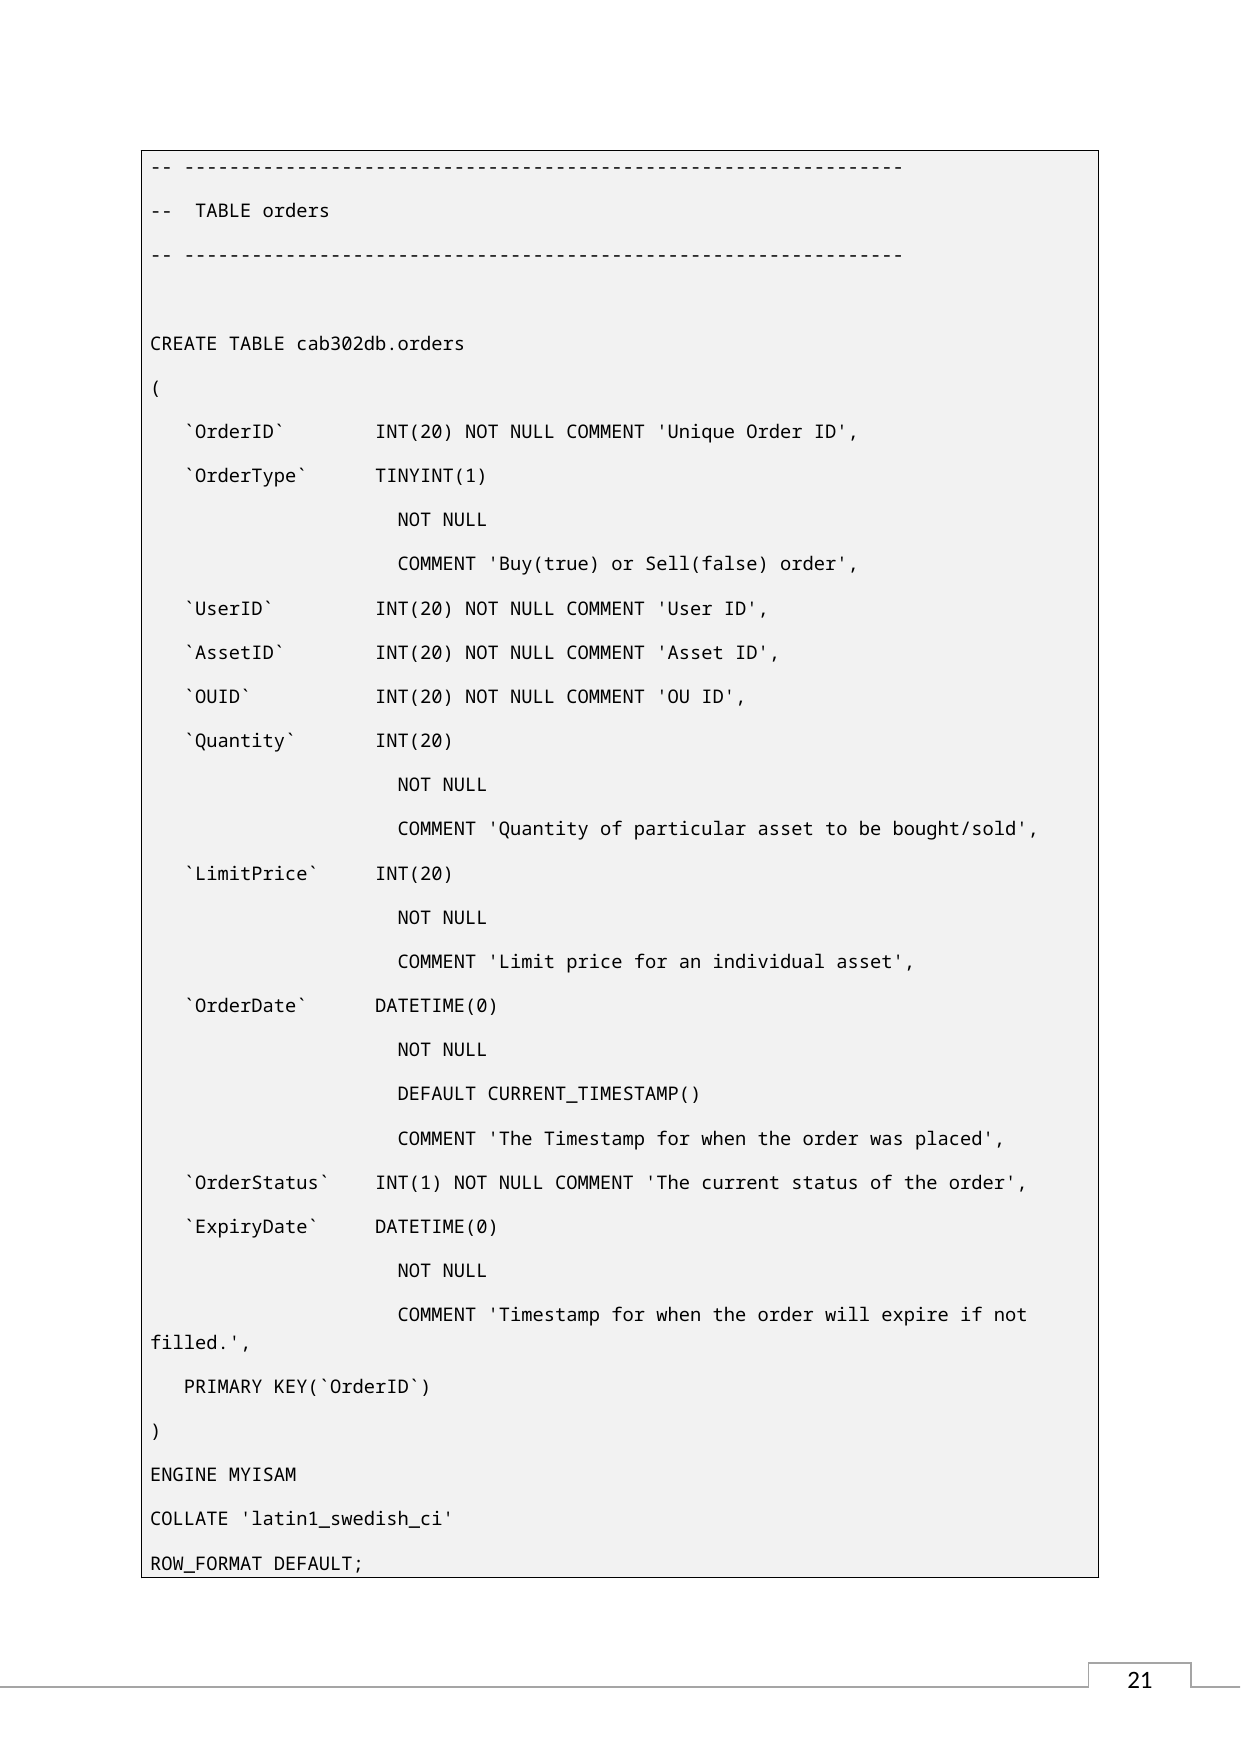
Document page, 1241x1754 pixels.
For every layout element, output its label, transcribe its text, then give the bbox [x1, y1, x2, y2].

text COMMENT 'Timestamp for when the order will expire if not filled.', [142, 1298, 1098, 1354]
text COMMENT 'Quantity of particular asset to be bought/sold', [142, 812, 1098, 841]
text DEFAULT CURRENT_TIMESTAMP() [142, 1077, 1098, 1106]
text -- ---------------------------------------------------------------- [142, 151, 1098, 179]
text NOT NULL [142, 1033, 1098, 1062]
text `AssetID` INT(20) NOT NULL COMMENT 'Asset ID', [142, 636, 1098, 664]
text -- TABLE orders [142, 194, 1098, 223]
text NOT NULL [142, 503, 1098, 532]
text ) [142, 1414, 1098, 1443]
text NOT NULL [142, 901, 1098, 929]
text CREATE TABLE cab302db.orders [142, 327, 1098, 355]
text PRIMARY KEY(`OrderID`) [142, 1370, 1098, 1399]
text `OUID` INT(20) NOT NULL COMMENT 'OU ID', [142, 680, 1098, 709]
text NOT NULL [142, 768, 1098, 797]
text `Quantity` INT(20) [142, 724, 1098, 753]
text ROW_FORMAT DEFAULT; [142, 1547, 1098, 1577]
text COMMENT 'The Timestamp for when the order was placed', [142, 1122, 1098, 1150]
text -- ---------------------------------------------------------------- [142, 238, 1098, 267]
text `OrderType` TINYINT(1) [142, 459, 1098, 488]
text `LimitPrice` INT(20) [142, 857, 1098, 885]
text `ExpiryDate` DATETIME(0) [142, 1210, 1098, 1239]
text `UserID` INT(20) NOT NULL COMMENT 'User ID', [142, 592, 1098, 620]
text `OrderDate` DATETIME(0) [142, 989, 1098, 1018]
text ENGINE MYISAM [142, 1458, 1098, 1487]
text COLLATE 'latin1_swedish_ci' [142, 1502, 1098, 1531]
text NOT NULL [142, 1254, 1098, 1283]
text `OrderStatus` INT(1) NOT NULL COMMENT 'The current status of the order', [142, 1166, 1098, 1194]
text COMMENT 'Limit price for an individual asset', [142, 945, 1098, 974]
text `OrderID` INT(20) NOT NULL COMMENT 'Unique Order ID', [142, 415, 1098, 444]
text ( [142, 371, 1098, 399]
text COMMENT 'Buy(true) or Sell(false) order', [142, 547, 1098, 576]
